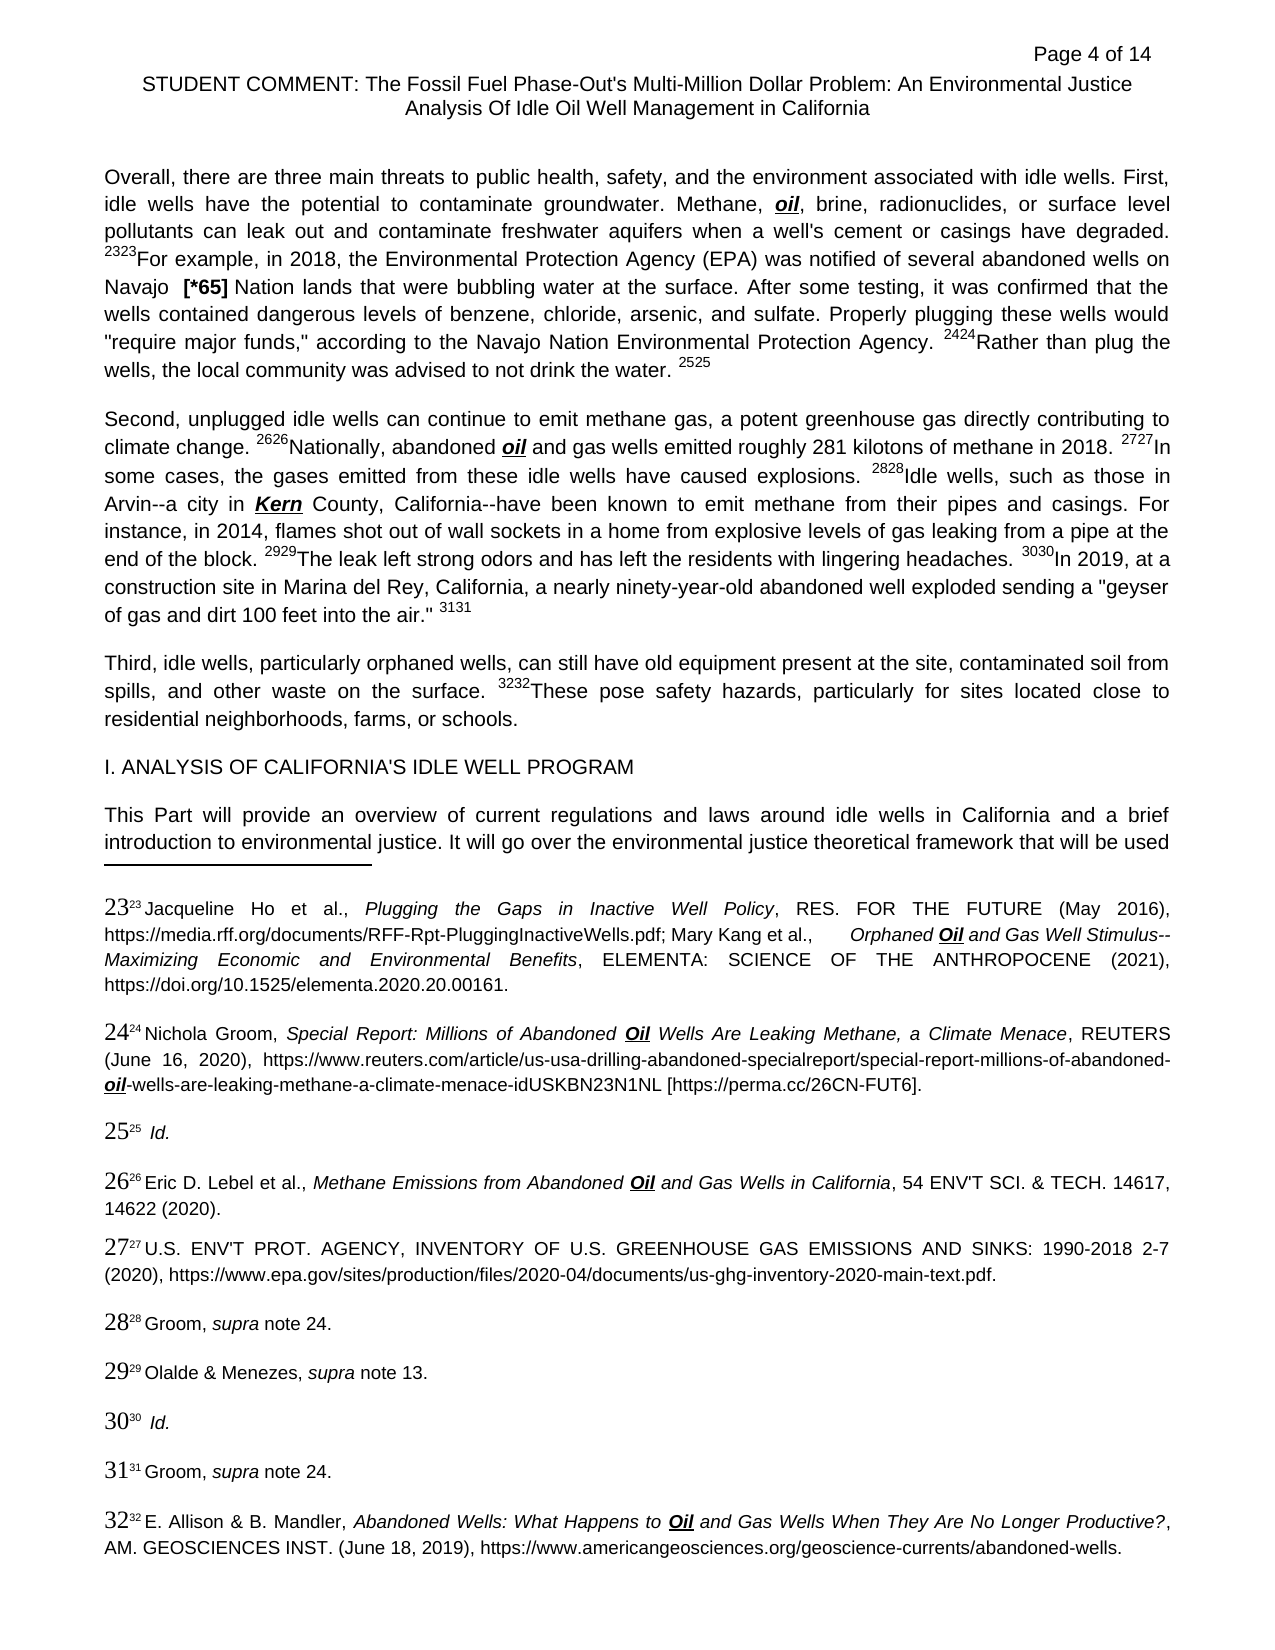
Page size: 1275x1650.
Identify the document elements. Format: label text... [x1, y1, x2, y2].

text This Part will provide an overview of current regulations and laws around idle wells in California and a brief introduction to environmental justice. It will go over the environmental justice theoretical framework that will be used to assess the current laws and regulations. It will then apply the environmental justice framework to CalGEM's latest idle well regulations to assess their strengths and weaknesses. [104, 800, 1171, 854]
text Third, idle wells, particularly orphaned wells, can still have old equipment present at the site, contaminated soil from spills, and other waste on the surface. 32These pose safety hazards, particularly for sites located close to residential neighborhoods, farms, or schools. [104, 648, 1171, 731]
text Overall, there are three main threats to public health, safety, and the environment associated with idle wells. First, idle wells have the potential to contaminate groundwater. Methane, oil, brine, radionuclides, or surface level pollutants can leak out and contaminate freshwater aquifers when a well's cement or casings have degraded. 23For example, in 2018, the Environmental Protection Agency (EPA) was notified of several abandoned wells on Navajo [*65] Nation lands that were bubbling water at the surface. After some testing, it was confirmed that the wells contained dangerous levels of benzene, chloride, arsenic, and sulfate. Properly plugging these wells would "require major funds," according to the Navajo Nation Environmental Protection Agency. 24Rather than plug the wells, the local community was advised to not drink the water. 25 [104, 161, 1171, 383]
text I. ANALYSIS OF CALIFORNIA'S IDLE WELL PROGRAM [104, 752, 1171, 779]
text Second, unplugged idle wells can continue to emit methane gas, a potent greenhouse gas directly contributing to climate change. 26Nationally, abandoned oil and gas wells emitted roughly 281 kilotons of methane in 2018. 27In some cases, the gases emitted from these idle wells have caused explosions. 28Idle wells, such as those in Arvin--a city in Kern County, California--have been known to emit methane from their pipes and casings. For instance, in 2014, flames shot out of wall sockets in a home from explosive levels of gas leaking from a pipe at the end of the block. 29The leak left strong odors and has left the residents with lingering headaches. 30In 2019, at a construction site in Marina del Rey, California, a nearly ninety-year-old abandoned well exploded sending a "geyser of gas and dirt 100 feet into the air." 31 [104, 404, 1171, 627]
